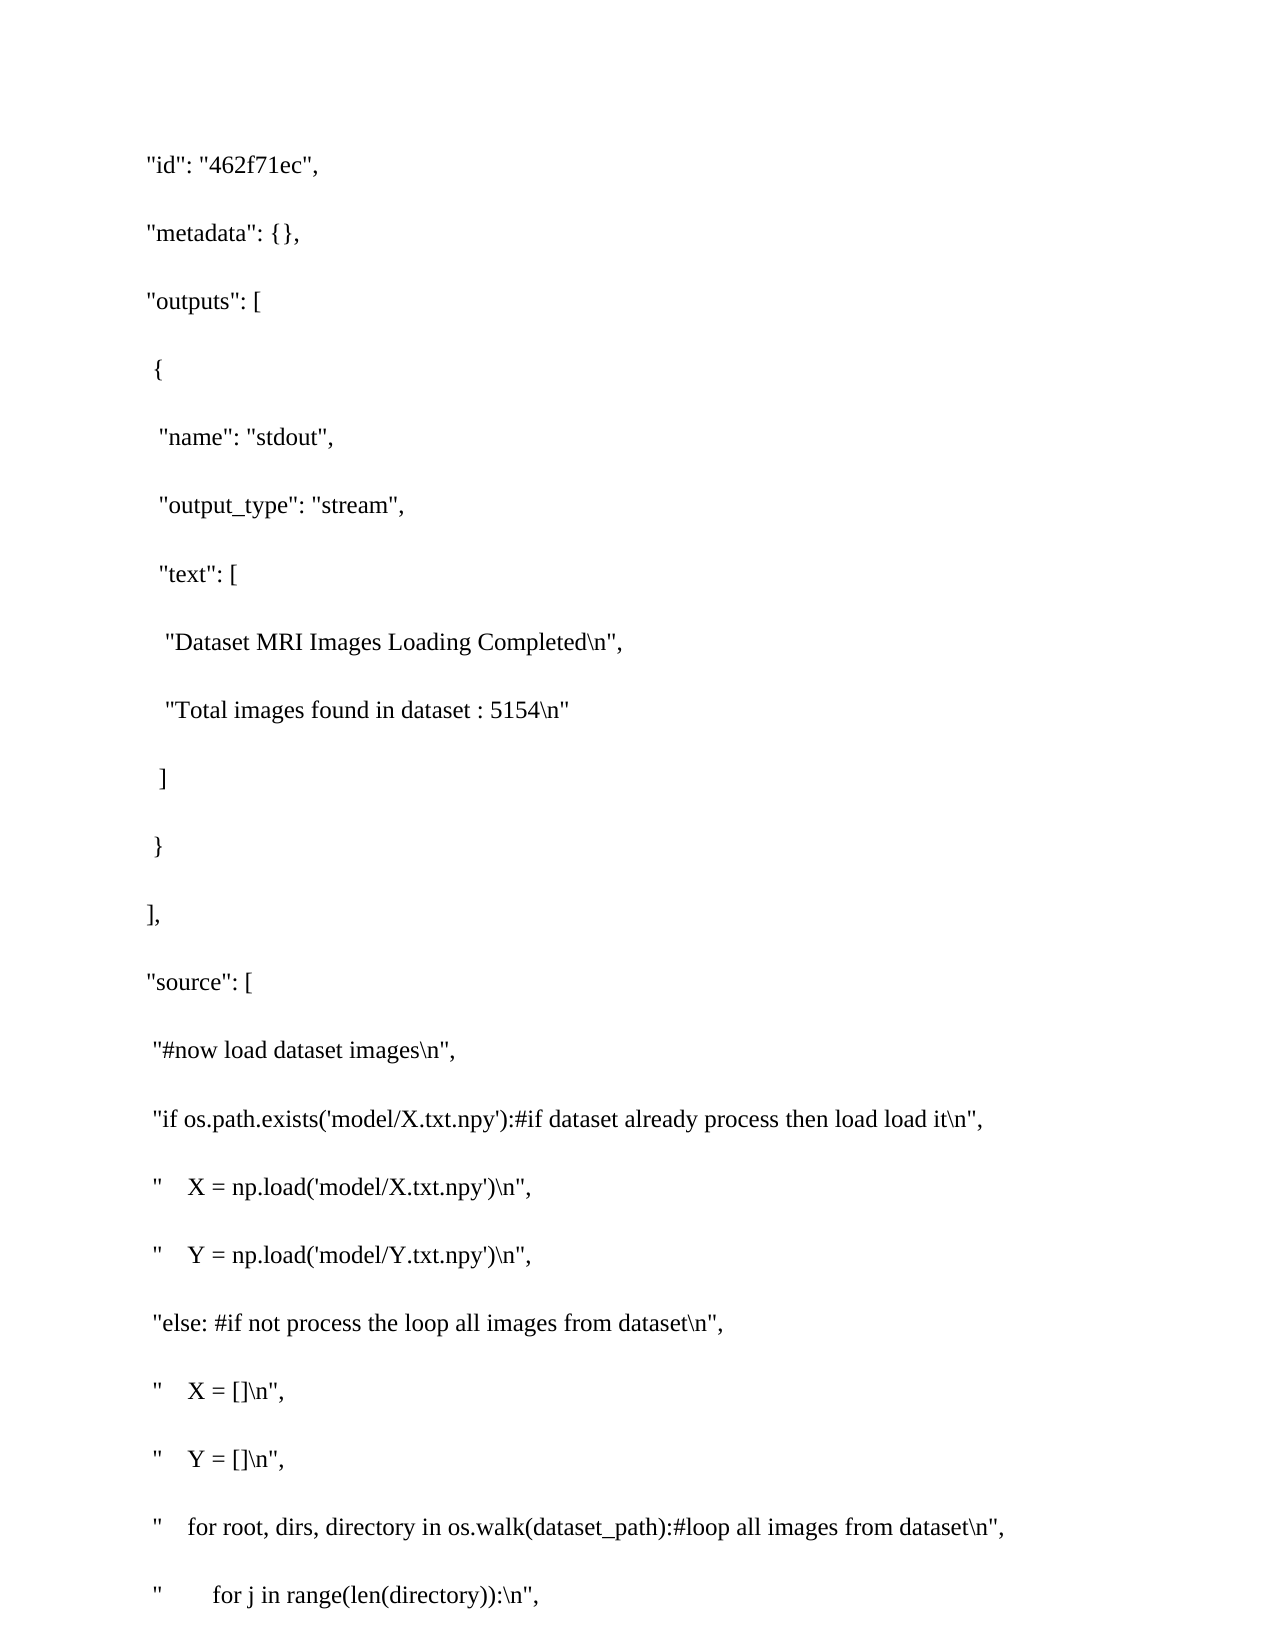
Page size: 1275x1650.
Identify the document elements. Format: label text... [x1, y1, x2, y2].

text ], [127, 899, 1148, 928]
text "id": "462f71ec", [127, 150, 1148, 179]
text " Y = []\n", [127, 1444, 1148, 1473]
text "output_type": "stream", [127, 491, 1148, 519]
text "if os.path.exists('model/X.txt.npy'):#if dataset already process then load load it\n", [127, 1104, 1148, 1132]
text "else: #if not process the loop all images from dataset\n", [127, 1308, 1148, 1337]
text "source": [ [127, 967, 1148, 996]
text " X = []\n", [127, 1376, 1148, 1405]
text "#now load dataset images\n", [127, 1036, 1148, 1064]
text "outputs": [ [127, 286, 1148, 315]
text { [127, 354, 1148, 383]
text "Total images found in dataset : 5154\n" [127, 695, 1148, 724]
text } [127, 831, 1148, 860]
text ] [127, 763, 1148, 792]
text " X = np.load('model/X.txt.npy')\n", [127, 1172, 1148, 1201]
text "text": [ [127, 559, 1148, 587]
text " for j in range(len(directory)):\n", [127, 1581, 1148, 1609]
text "name": "stdout", [127, 422, 1148, 451]
text "metadata": {}, [127, 218, 1148, 247]
text " for root, dirs, directory in os.walk(dataset_path):#loop all images from dataset\n", [127, 1512, 1148, 1541]
text " Y = np.load('model/Y.txt.npy')\n", [127, 1240, 1148, 1269]
text "Dataset MRI Images Loading Completed\n", [127, 627, 1148, 656]
